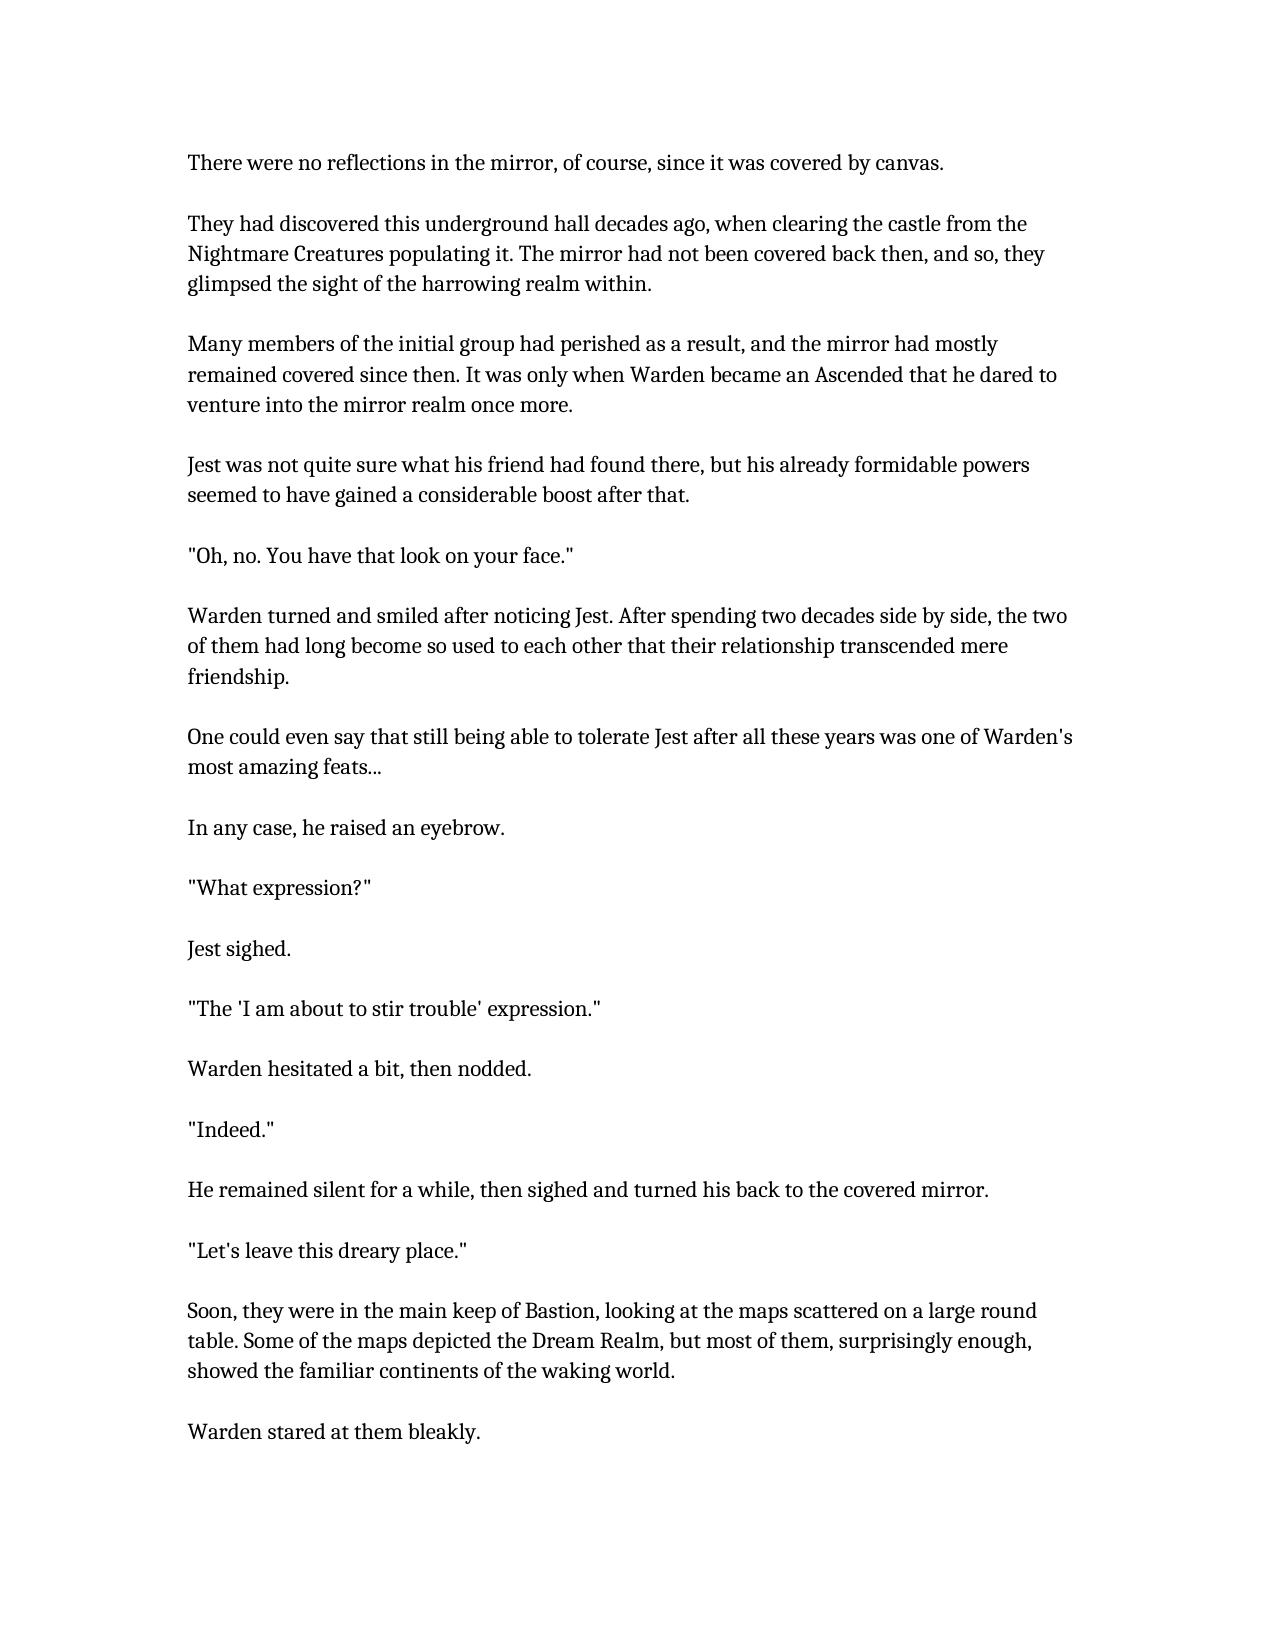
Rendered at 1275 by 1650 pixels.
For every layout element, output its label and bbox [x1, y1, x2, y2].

text [187, 150, 1087, 1475]
